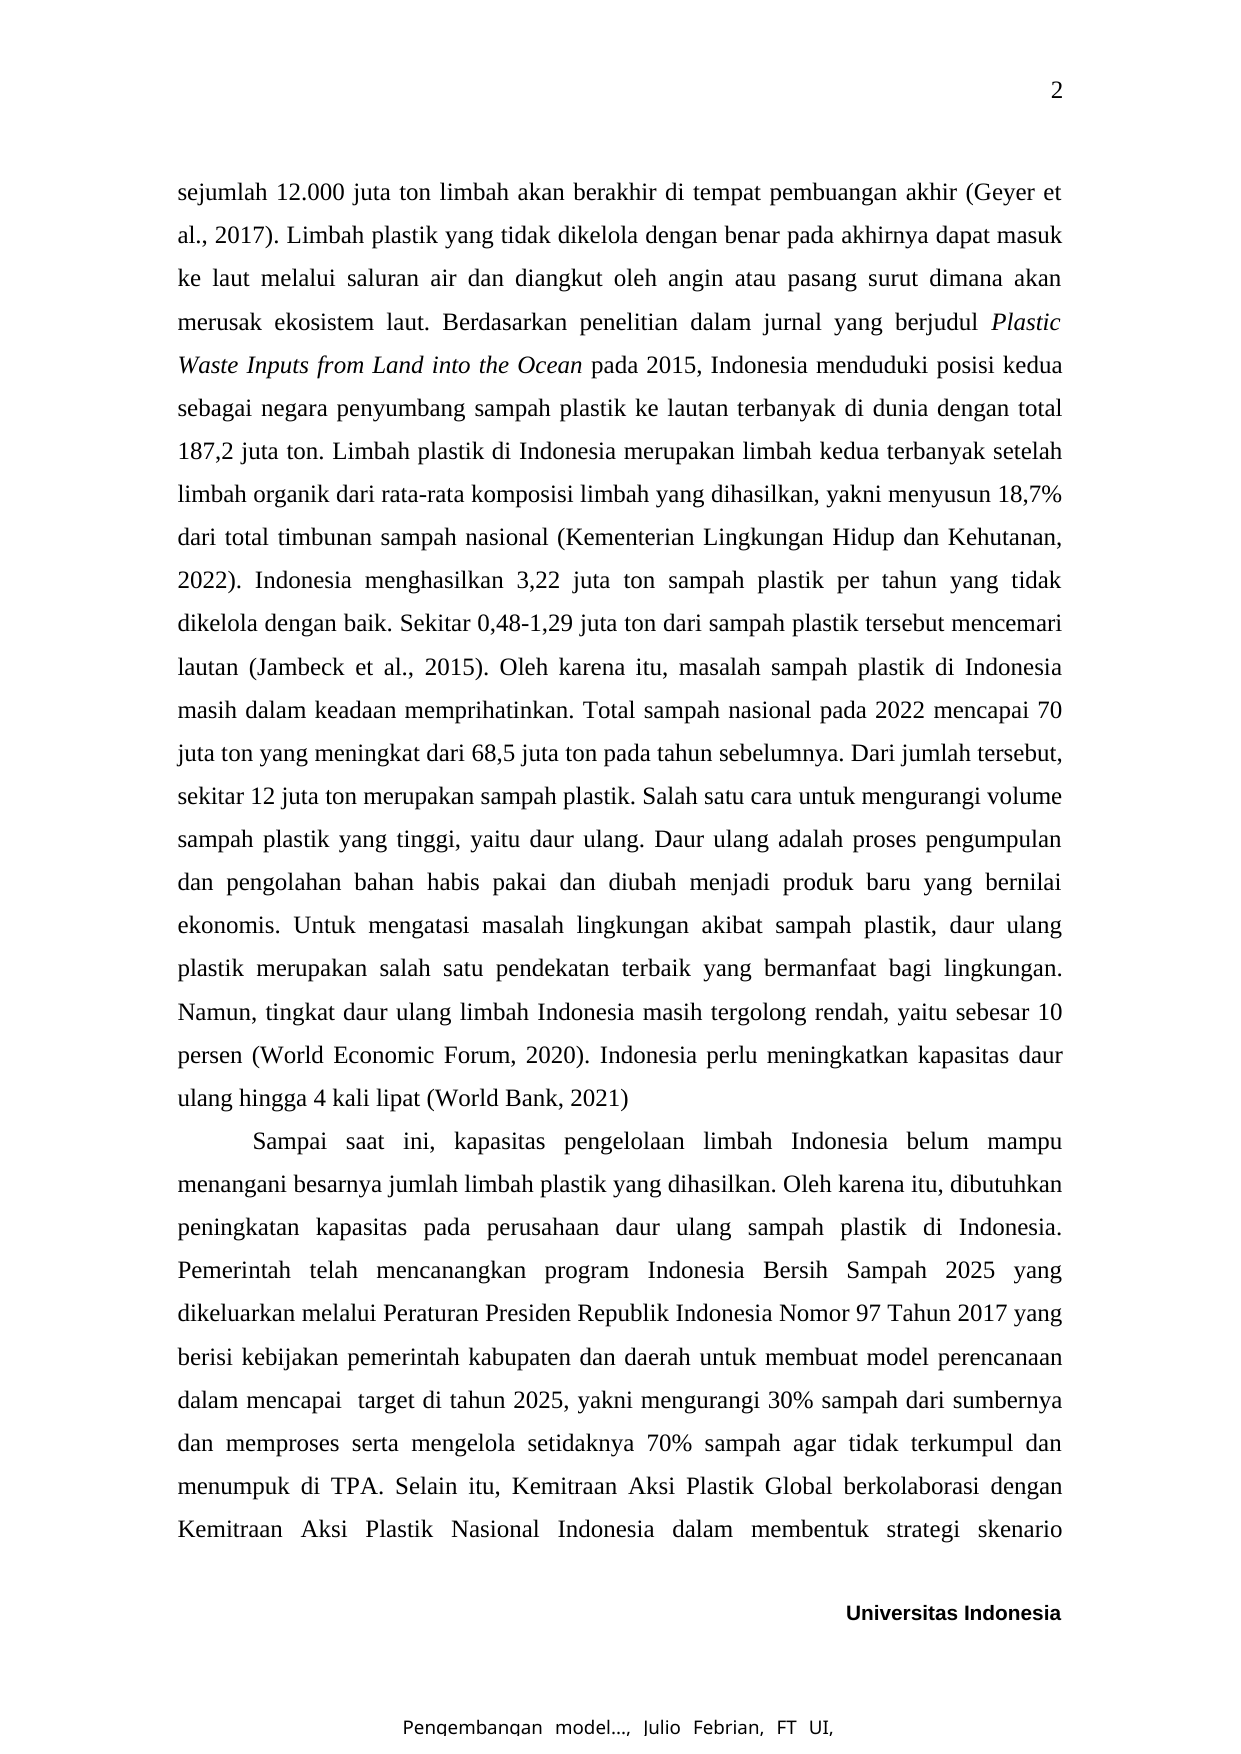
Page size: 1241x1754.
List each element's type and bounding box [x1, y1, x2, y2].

text [177, 177, 1063, 1112]
text [177, 1126, 1063, 1543]
